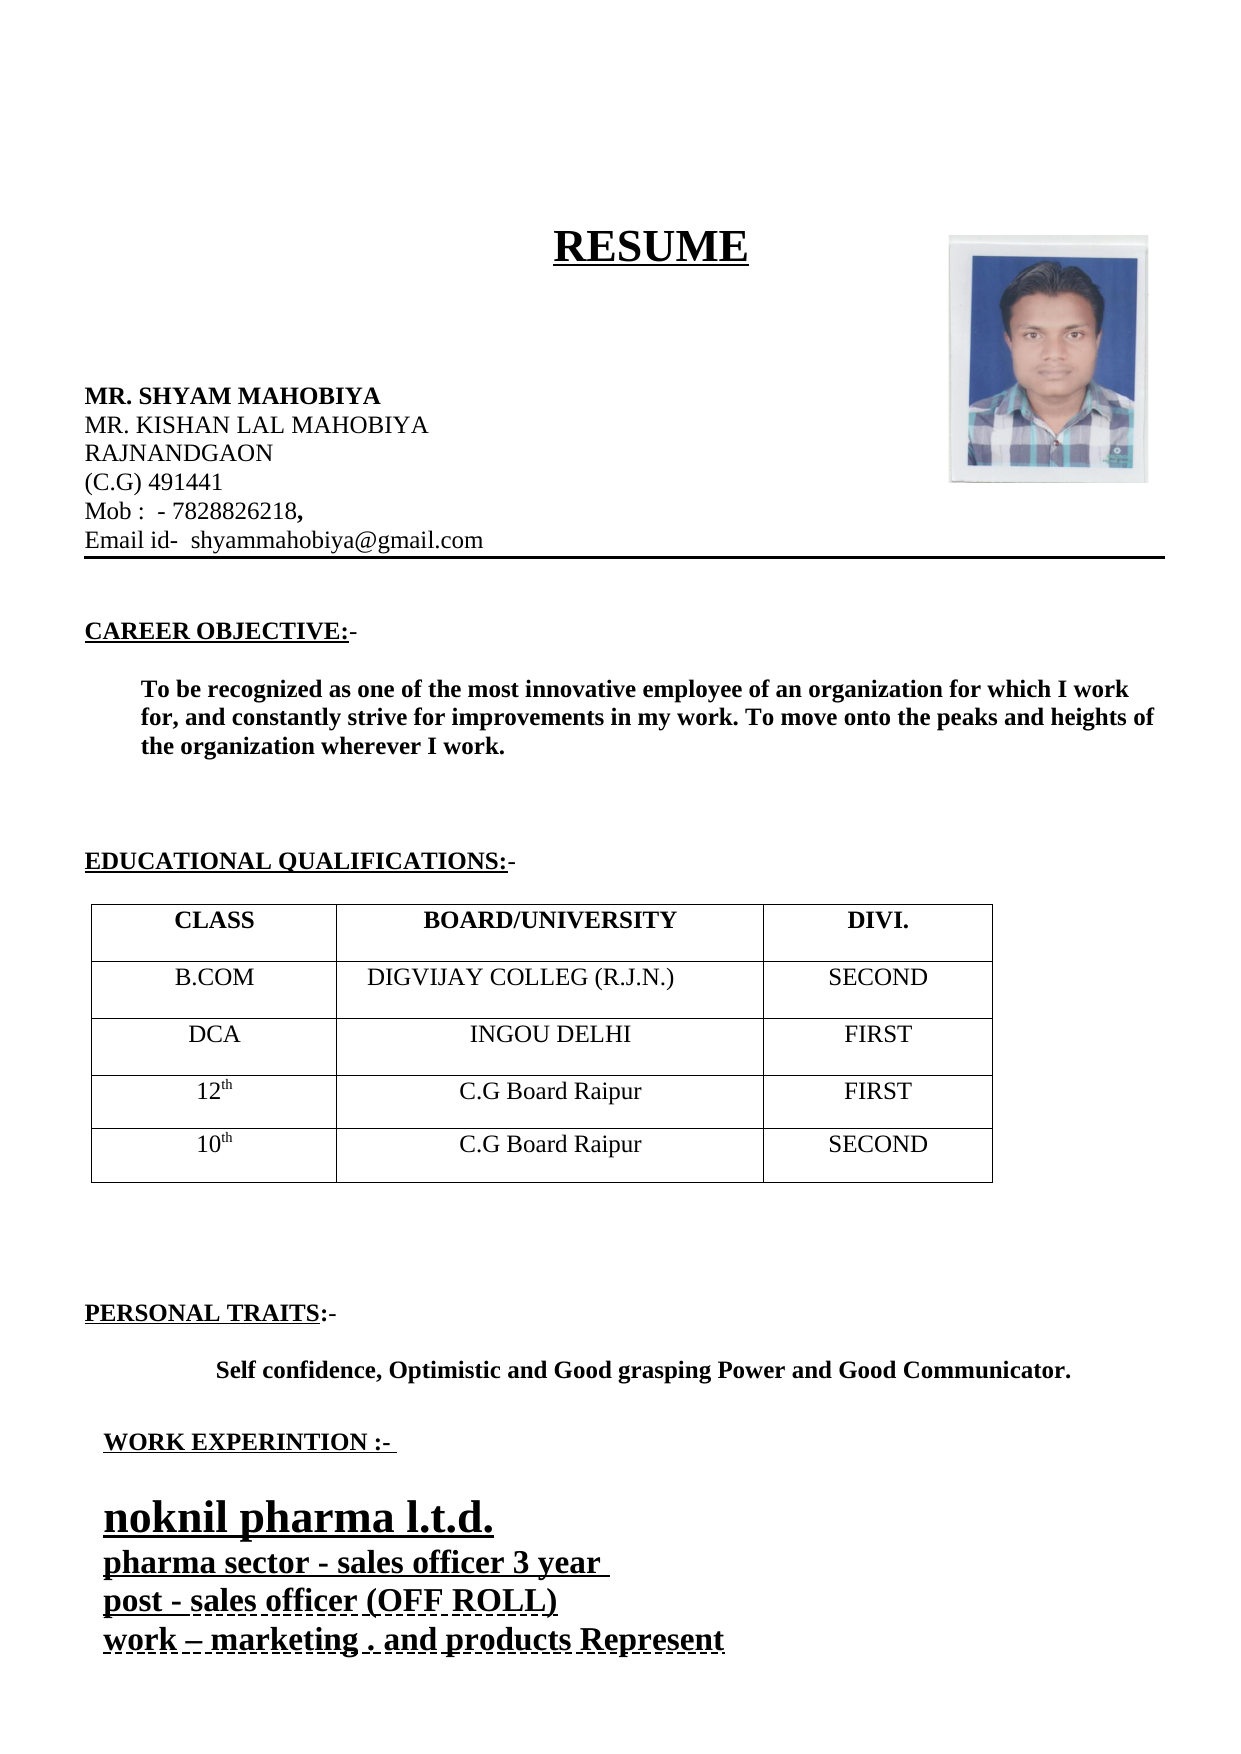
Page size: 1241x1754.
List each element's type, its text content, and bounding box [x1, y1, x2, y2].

text RESUME [478, 218, 1165, 271]
table_cell C.G Board Raipur [337, 1129, 763, 1182]
text EDUCATIONAL QUALIFICATIONS:- [84, 846, 1165, 875]
table_cell INGOU DELHI [337, 1019, 763, 1075]
text pharma sector - sales officer 3 year [103, 1542, 1165, 1580]
text post - sales officer (OFF ROLL) [103, 1580, 1165, 1619]
text CAREER OBJECTIVE:- [84, 616, 1165, 645]
table_cell FIRST [764, 1076, 992, 1128]
text To be recognized as one of the most innovative employee of an organization for which I work for, and constantly strive for improvements in my work. To move onto the peaks and heights of the organization wherever I work. [141, 674, 1165, 760]
table_cell SECOND [764, 1129, 992, 1182]
text Email id- shyammahobiya@gmail.com [84, 525, 1165, 556]
table_cell 10th [92, 1129, 336, 1182]
picture [948, 271, 1149, 381]
table_cell SECOND [764, 962, 992, 1018]
text work – marketing . and products Represent [103, 1619, 1165, 1657]
table_header BOARD/UNIVERSITY [337, 905, 763, 961]
text PERSONAL TRAITS:- [84, 1298, 1165, 1326]
table_header DIVI. [764, 905, 992, 961]
subtitle MR. SHYAM MAHOBIYA [84, 381, 1165, 410]
text Self confidence, Optimistic and Good grasping Power and Good Communicator. [141, 1355, 1165, 1384]
table_cell B.COM [92, 962, 336, 1018]
text MR. KISHAN LAL MAHOBIYA [84, 410, 1165, 438]
text (C.G) 491441 Mob : - 7828826218, [84, 467, 1165, 525]
table_cell DIGVIJAY COLLEG (R.J.N.) [337, 962, 763, 1018]
text RAJNANDGAON [84, 438, 1165, 467]
text noknil pharma l.t.d. [103, 1489, 1165, 1542]
table_cell DCA [92, 1019, 336, 1075]
text WORK EXPERINTION :- [103, 1427, 1165, 1456]
table_cell FIRST [764, 1019, 992, 1075]
table_cell 12th [92, 1076, 336, 1128]
table_cell C.G Board Raipur [337, 1076, 763, 1128]
table_header CLASS [92, 905, 336, 961]
